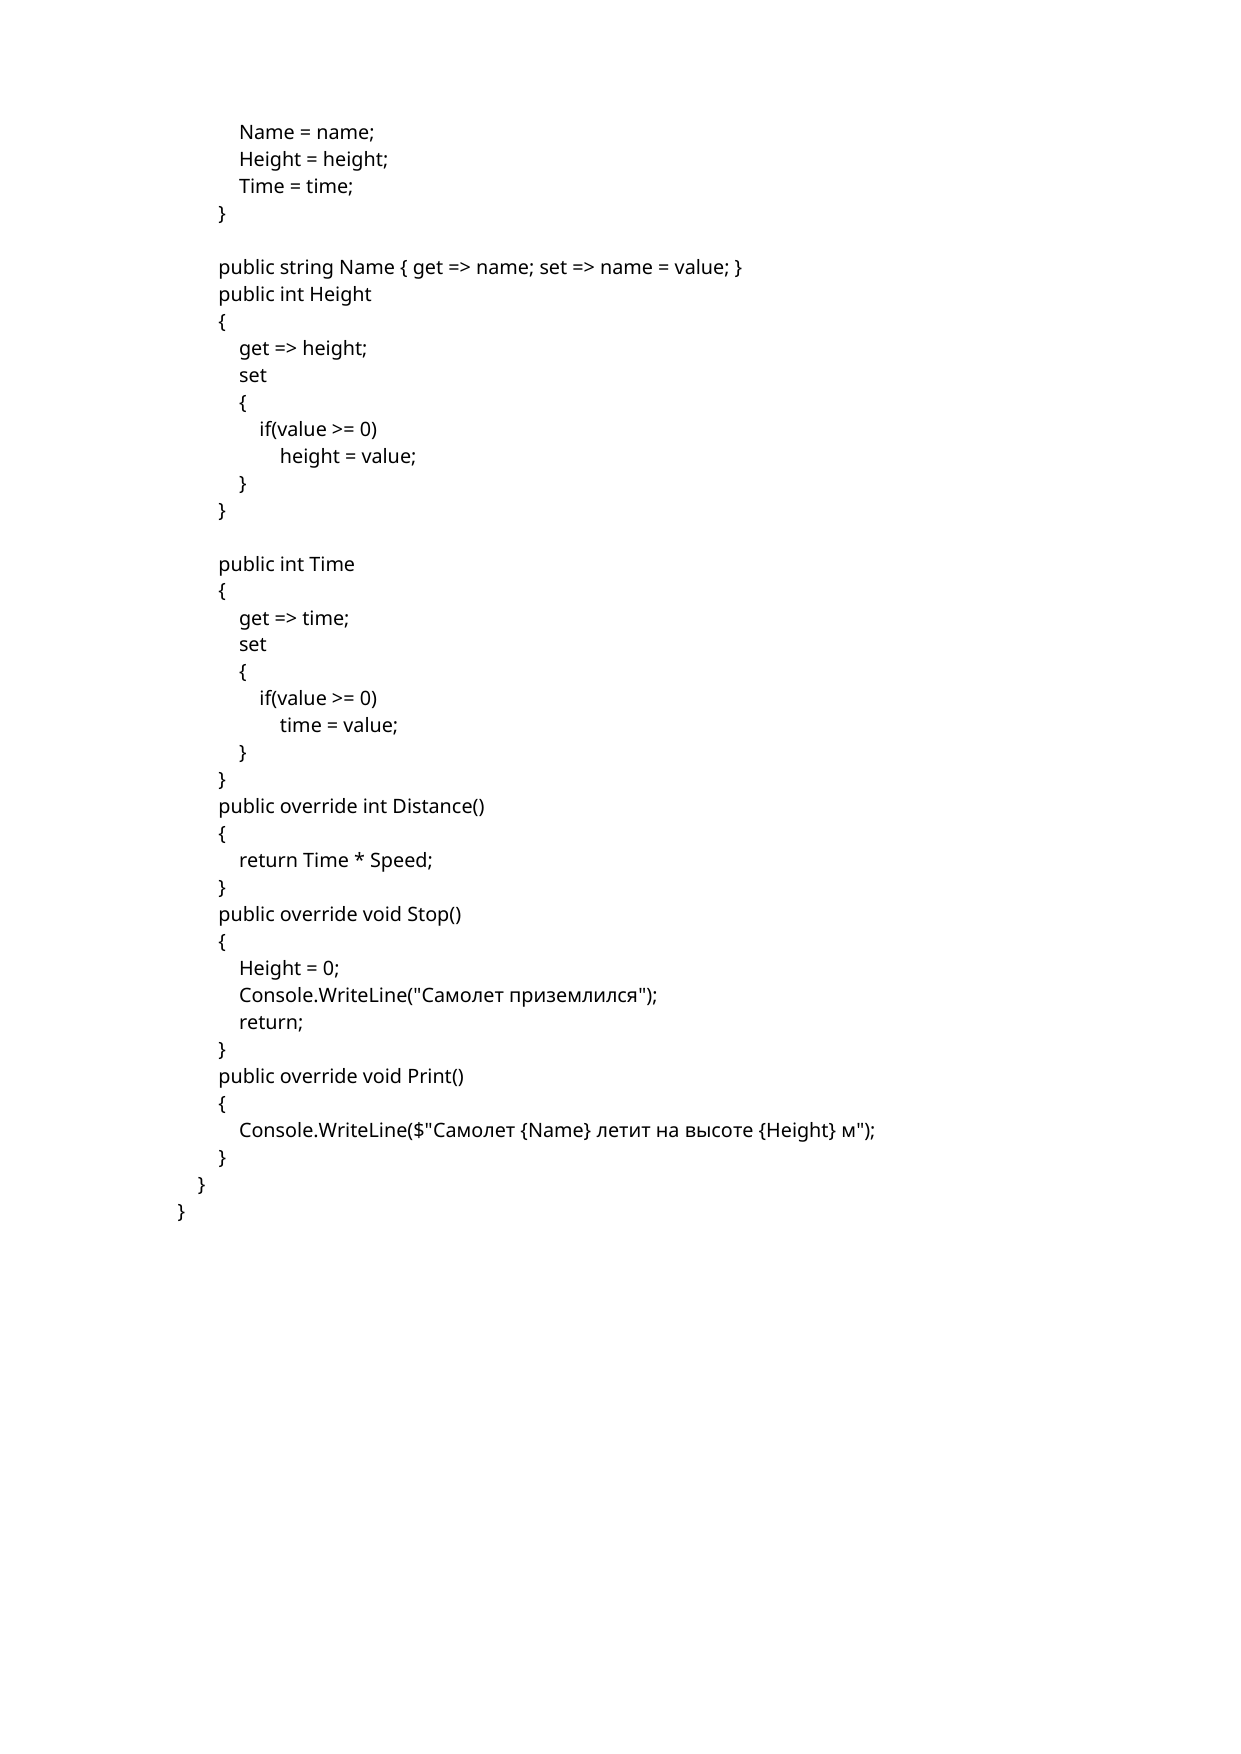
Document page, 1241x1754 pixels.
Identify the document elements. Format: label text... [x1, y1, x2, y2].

text Height = 0; [177, 954, 1152, 981]
text public override int Distance() [177, 793, 1152, 819]
text { [177, 658, 1152, 685]
text public int Height [177, 280, 1152, 307]
text { [177, 819, 1152, 847]
text } [177, 1035, 1152, 1062]
text { [177, 307, 1152, 334]
text } [177, 199, 1152, 226]
text } [177, 496, 1152, 523]
text { [177, 927, 1152, 954]
text height = value; [177, 442, 1152, 469]
text } [177, 739, 1152, 766]
text { [177, 1089, 1152, 1116]
text public override void Print() [177, 1062, 1152, 1089]
text return Time * Speed; [177, 847, 1152, 873]
text Console.WriteLine($"Самолет {Name} летит на высоте {Height} м"); [177, 1116, 1152, 1143]
text { [177, 577, 1152, 604]
text time = value; [177, 712, 1152, 739]
text return; [177, 1008, 1152, 1035]
text } [177, 1143, 1152, 1170]
text } [177, 766, 1152, 793]
text public string Name { get => name; set => name = value; } [177, 253, 1152, 280]
text { [177, 388, 1152, 415]
text public override void Stop() [177, 901, 1152, 927]
text Name = name; [177, 118, 1152, 145]
text Console.WriteLine("Самолет приземлился"); [177, 981, 1152, 1008]
text public int Time [177, 550, 1152, 577]
text } [177, 1170, 1152, 1197]
text set [177, 631, 1152, 658]
text get => time; [177, 604, 1152, 631]
text Height = height; [177, 145, 1152, 172]
text set [177, 361, 1152, 388]
text } [177, 469, 1152, 496]
text if(value >= 0) [177, 415, 1152, 442]
text Time = time; [177, 172, 1152, 199]
text } [177, 873, 1152, 901]
text get => height; [177, 334, 1152, 361]
text } [177, 1197, 1152, 1224]
text if(value >= 0) [177, 685, 1152, 712]
